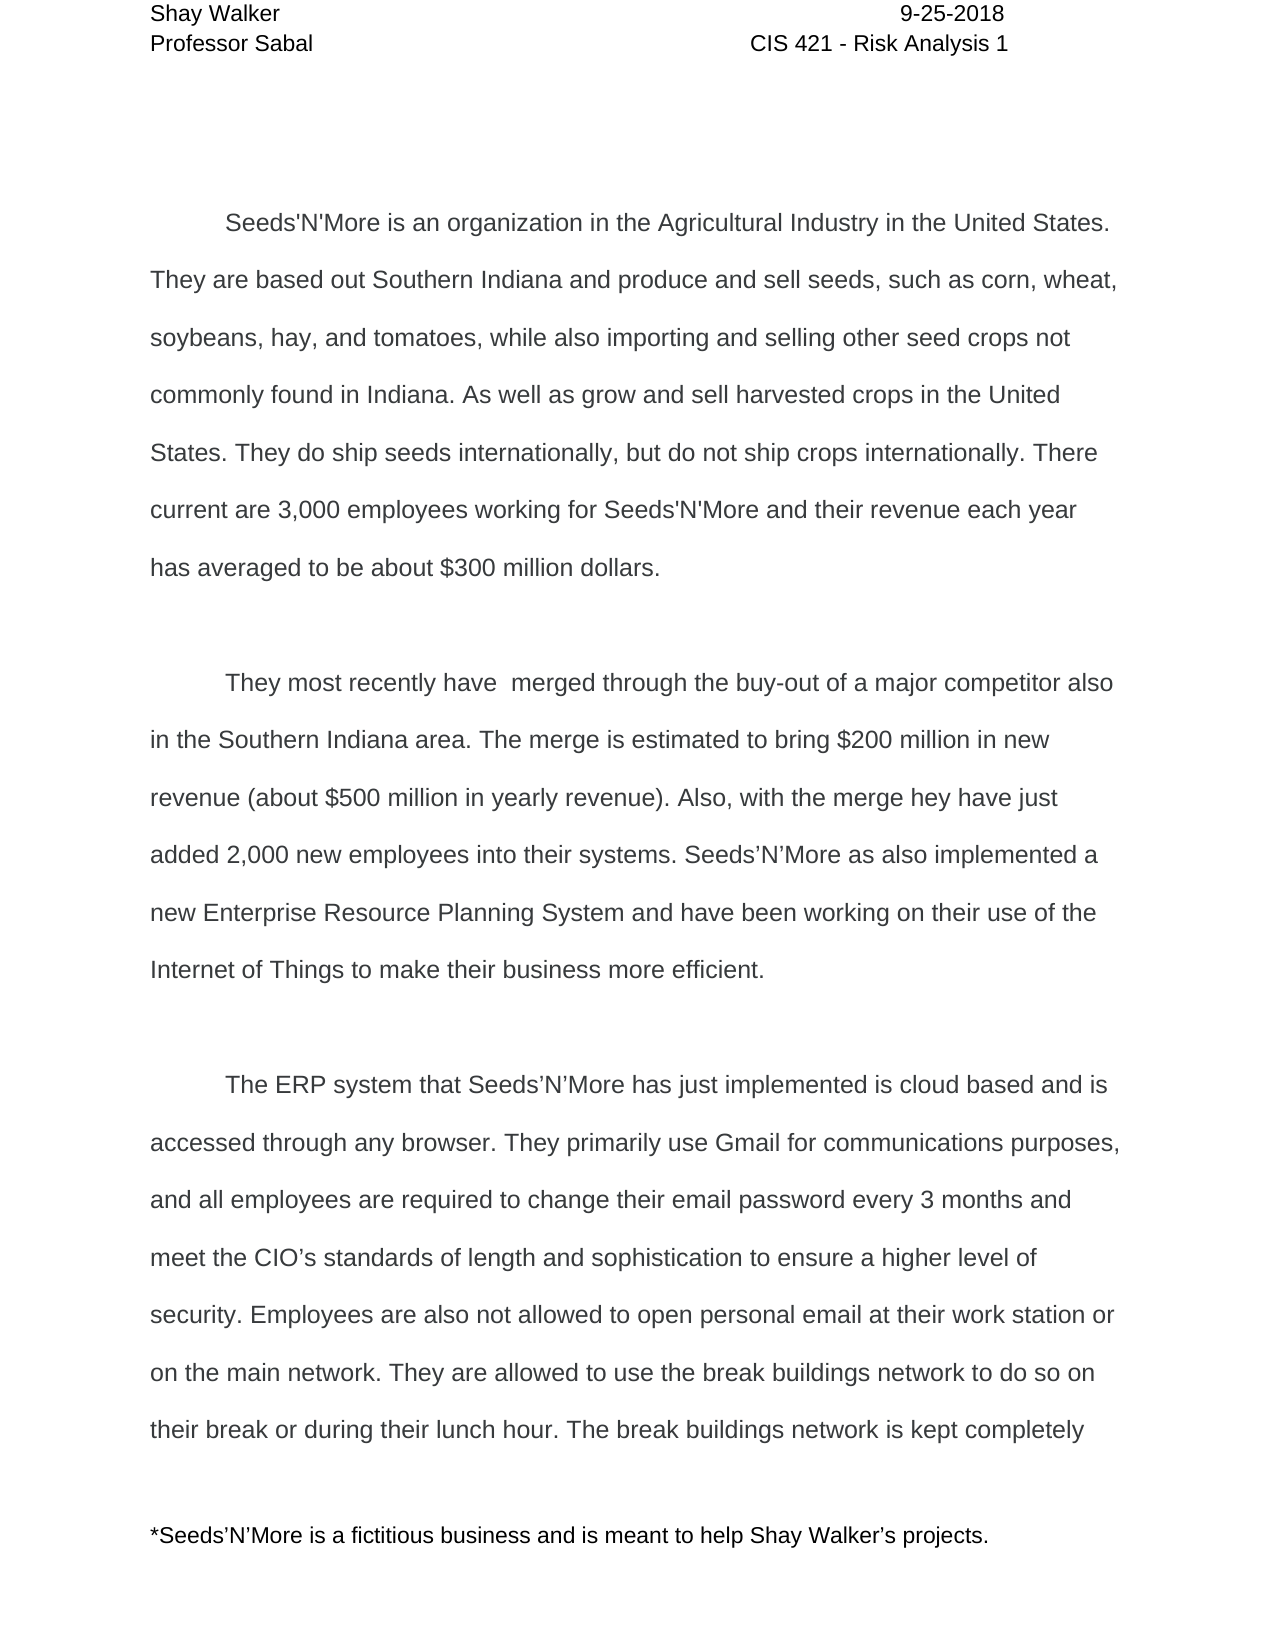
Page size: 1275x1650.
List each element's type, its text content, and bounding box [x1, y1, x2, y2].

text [150, 1070, 1125, 1444]
text Seeds'N'More is an organization in the Agricultural Industry in the United States. They are based out Southern Indiana and produce and sell seeds, such as corn, wheat, soybeans, hay, and tomatoes, while also importing and selling other seed crops not commonly found in Indiana. As well as grow and sell harvested crops in the United States. They do ship seeds internationally, but do not ship crops internationally. There current are 3,000 employees working for Seeds'N'More and their revenue each year has averaged to be about $300 million dollars. [150, 207, 1125, 581]
text They most recently have merged through the buy-out of a major competitor also in the Southern Indiana area. The merge is estimated to bring $200 million in new revenue (about $500 million in yearly revenue). Also, with the merge hey have just added 2,000 new employees into their systems. Seeds’N’More as also implemented a new Enterprise Resource Planning System and have been working on their use of the Internet of Things to make their business more efficient. [150, 667, 1125, 984]
